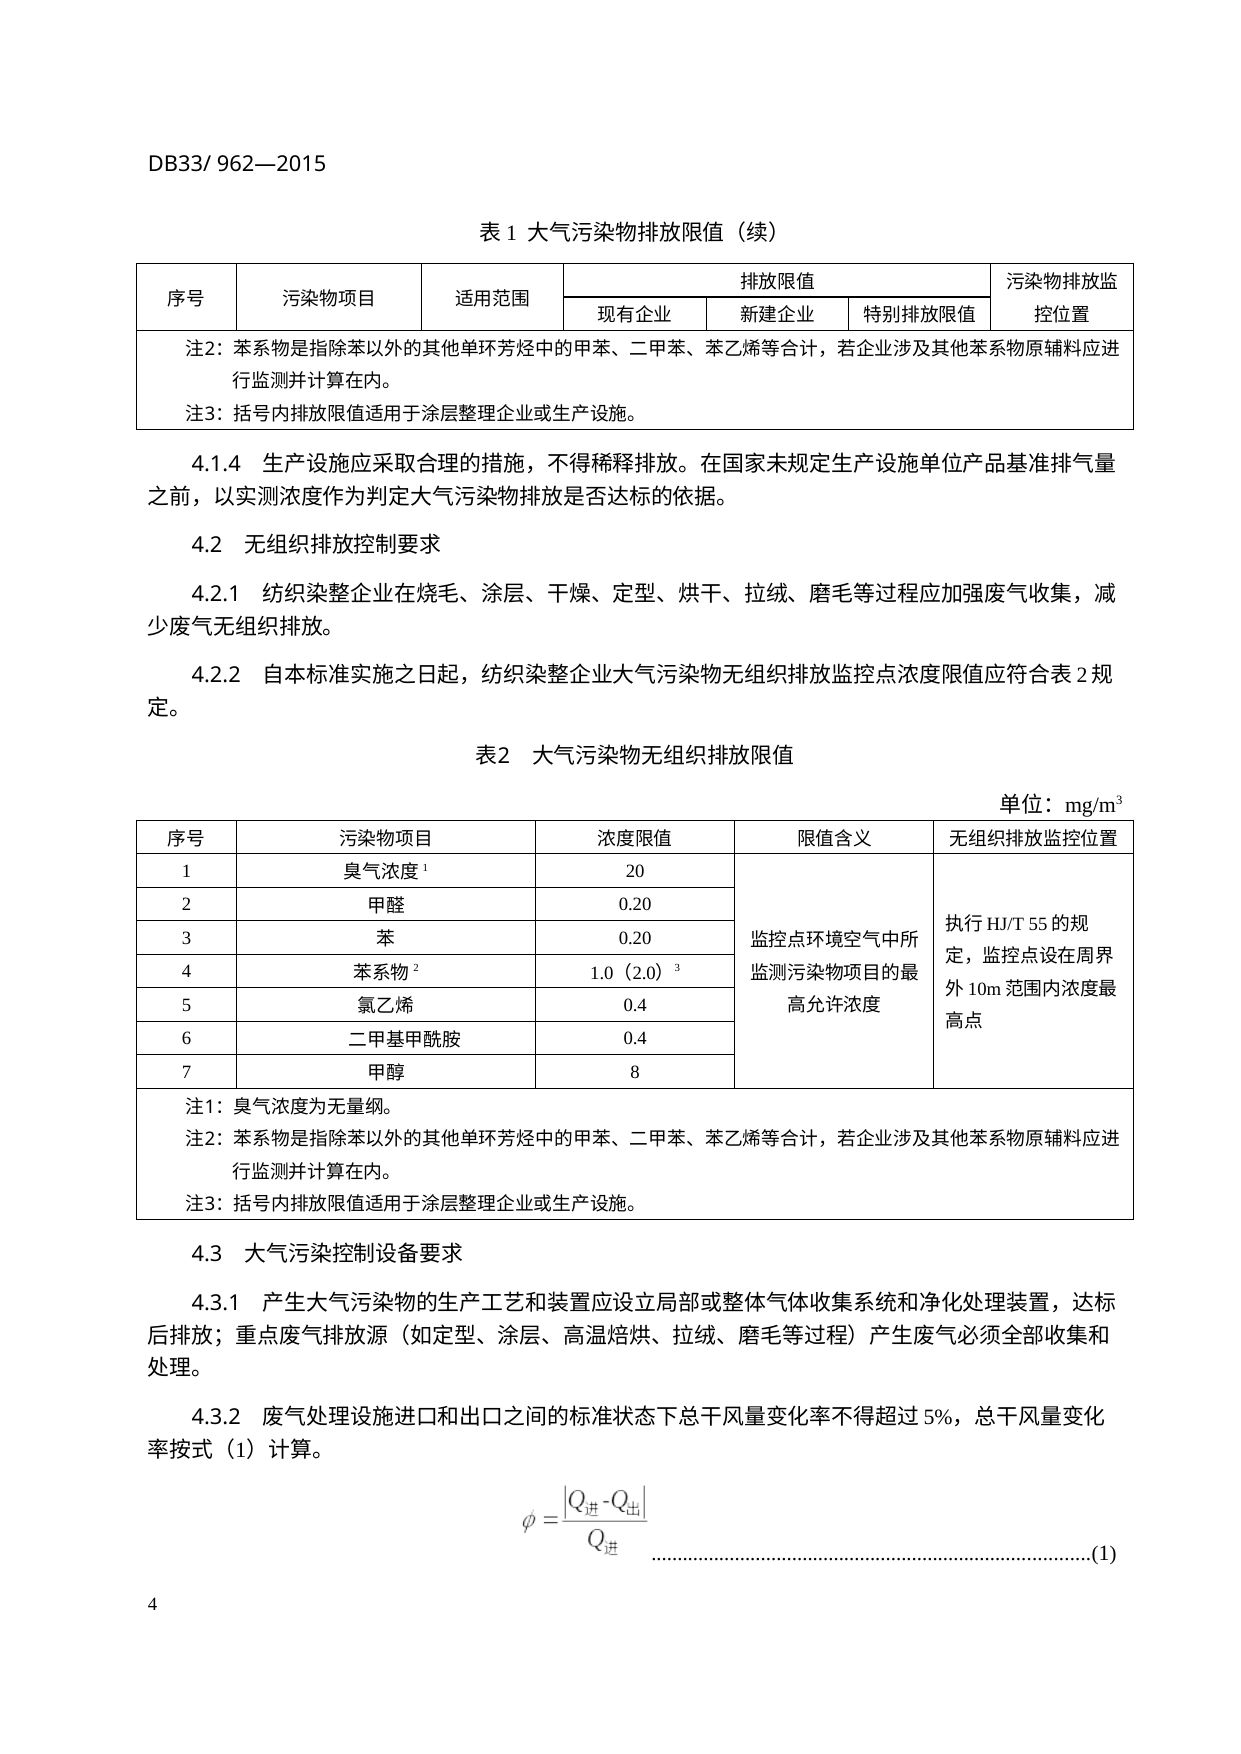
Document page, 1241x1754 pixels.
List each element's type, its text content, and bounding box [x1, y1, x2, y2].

table_cell 臭气浓度为无量纲。 苯系物是指除苯以外的其他单环芳烃中的甲苯、二甲苯、苯乙烯等合计，若企业涉及其他苯系物原辅料应进行监测并计算在内。 括号内排放限值适用于涂层整理企业或生产设施。 [137, 1089, 1133, 1219]
table_cell 甲醇 [237, 1055, 535, 1088]
table_cell 1 [137, 854, 236, 887]
table_cell 苯系物是指除苯以外的其他单环芳烃中的甲苯、二甲苯、苯乙烯等合计，若企业涉及其他苯系物原辅料应进行监测并计算在内。 括号内排放限值适用于涂层整理企业或生产设施。 [137, 331, 1133, 428]
table_header 序号 [137, 821, 236, 853]
text 纺织染整企业在烧毛、涂层、干燥、定型、烘干、拉绒、磨毛等过程应加强废气收集，减少废气无组织排放。 [148, 576, 1122, 641]
table_cell 执行HJ/T 55的规定，监控点设在周界外范围内浓度最高点 [934, 854, 1133, 1088]
text 大气污染物无组织排放限值 [148, 738, 1122, 771]
text 大气污染控制设备要求 [148, 1236, 1122, 1269]
table_cell 8 [536, 1055, 734, 1088]
text 生产设施应采取合理的措施，不得稀释排放。在国家未规定生产设施单位产品基准排气量之前，以实测浓度作为判定大气污染物排放是否达标的依据。 [148, 446, 1122, 511]
table_cell 6 [137, 1022, 236, 1054]
table_cell 特别排放限值 [849, 298, 990, 330]
table_cell 监控点环境空气中所监测污染物项目的最高允许浓度 [735, 854, 933, 1088]
table_cell 苯 [237, 921, 535, 954]
text 单位：mg/m3 [148, 787, 1122, 819]
table_cell 0.20 [536, 888, 734, 920]
table_cell 7 [137, 1055, 236, 1088]
text 自本标准实施之日起，纺织染整企业大气污染物无组织排放监控点浓度限值应符合表2规定。 [148, 657, 1122, 722]
table_cell 0.4 [536, 988, 734, 1021]
table_cell 苯系物2 [237, 955, 535, 987]
text 废气处理设施进口和出口之间的标准状态下总干风量变化率不得超过5%，总干风量变化率按式（1）计算。 [148, 1399, 1122, 1464]
table_cell 4 [137, 955, 236, 987]
text 无组织排放控制要求 [148, 527, 1122, 559]
table_cell 3 [137, 921, 236, 954]
table_cell 氯乙烯 [237, 988, 535, 1021]
table_cell 20 [536, 854, 734, 887]
table_header 浓度限值 [536, 821, 734, 853]
table_header 污染物项目 [237, 264, 421, 330]
table_cell 2 [137, 888, 236, 920]
table_cell 5 [137, 988, 236, 1021]
table_cell 1.0（2.0）3 [536, 955, 734, 987]
table_cell 二甲基甲酰胺 [237, 1022, 535, 1054]
table_header 无组织排放监控位置 [934, 821, 1133, 853]
table_cell 甲醛 [237, 888, 535, 920]
table_cell 臭气浓度1 [237, 854, 535, 887]
table_cell 0.4 [536, 1022, 734, 1054]
table_header 排放限值 [564, 264, 990, 296]
text (1) [148, 1480, 1122, 1577]
table_header 序号 [137, 264, 236, 330]
table_cell 现有企业 [564, 298, 706, 330]
table_cell 0.20 [536, 921, 734, 954]
table_header 污染物排放监控位置 [991, 264, 1133, 330]
table_cell 新建企业 [707, 298, 848, 330]
list 表1 大气污染物排放限值（续） [148, 214, 1122, 247]
table_header 污染物项目 [237, 821, 535, 853]
table_header 适用范围 [422, 264, 563, 330]
table_header 限值含义 [735, 821, 933, 853]
text 产生大气污染物的生产工艺和装置应设立局部或整体气体收集系统和净化处理装置，达标后排放；重点废气排放源（如定型、涂层、高温焙烘、拉绒、磨毛等过程）产生废气必须全部收集和处理。 [148, 1285, 1122, 1382]
